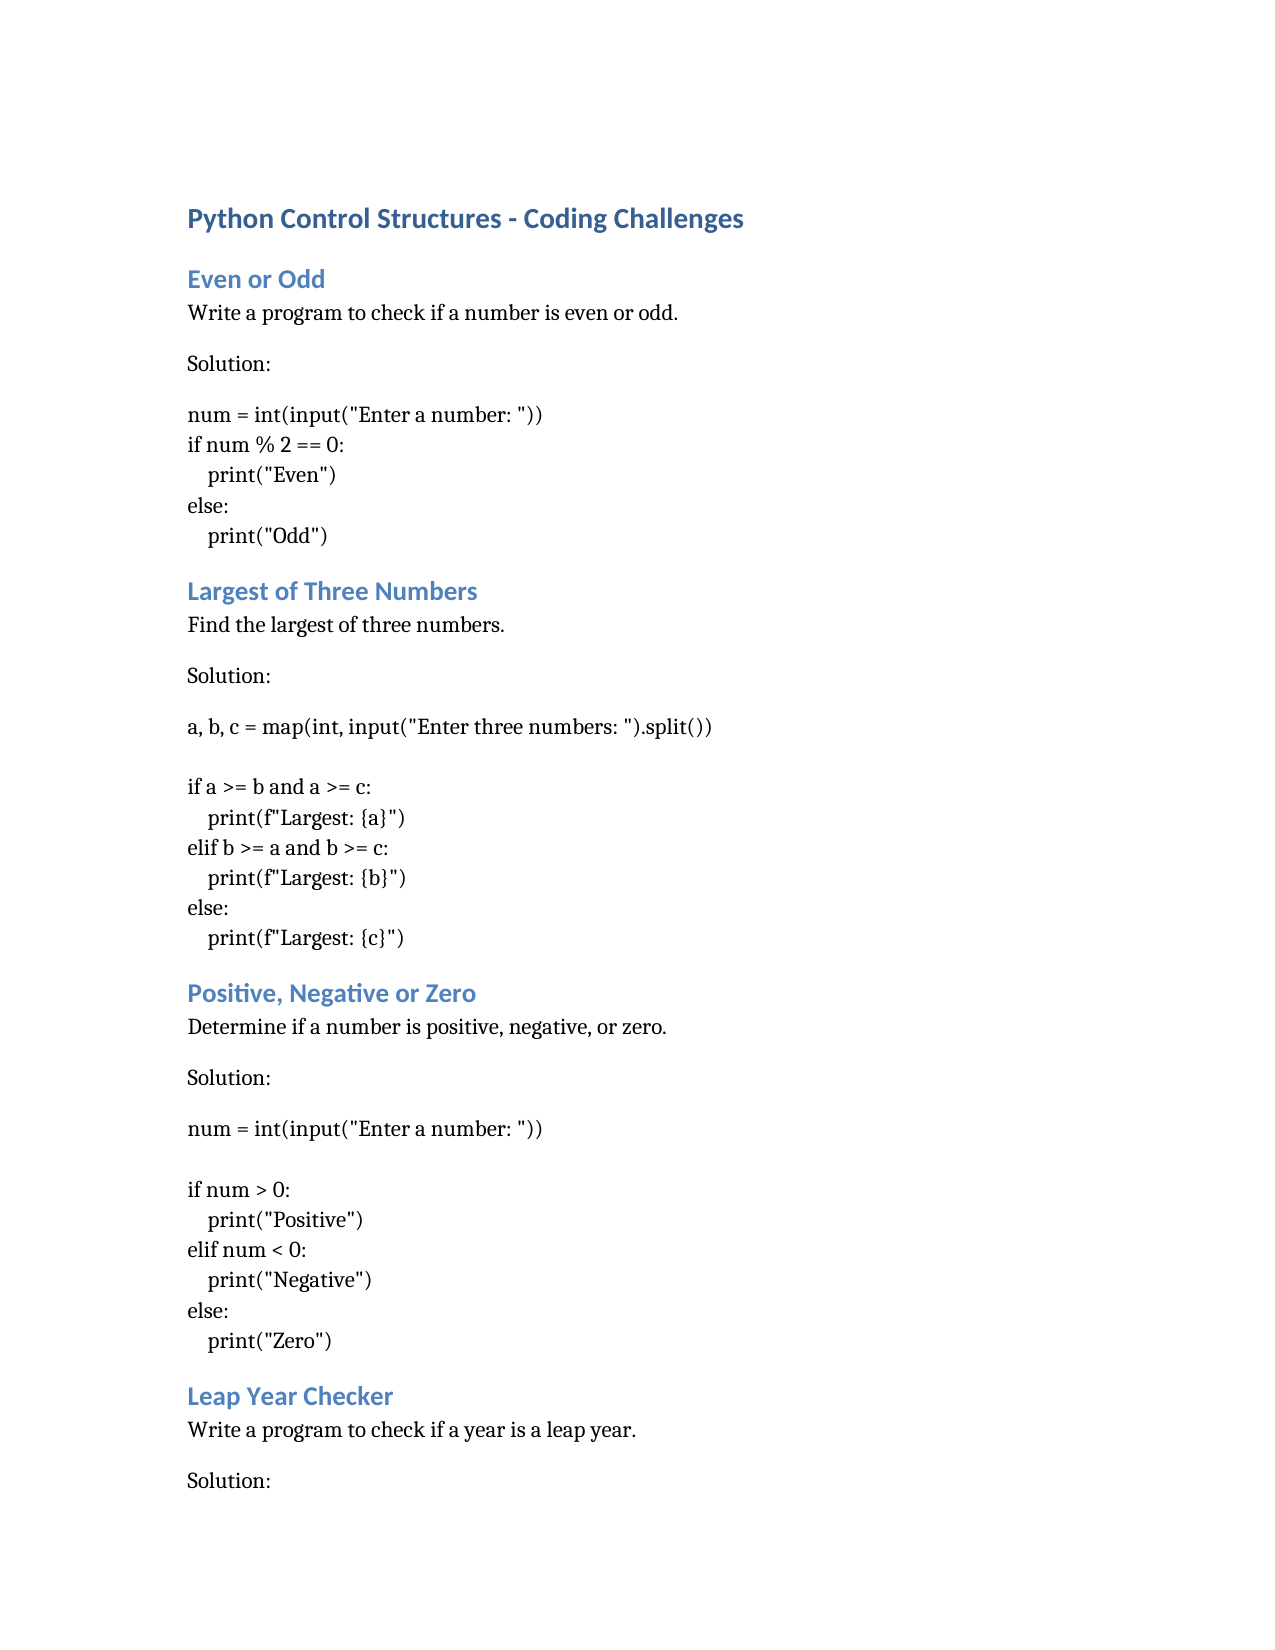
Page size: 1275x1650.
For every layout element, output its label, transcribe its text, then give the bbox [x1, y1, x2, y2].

text num = int(input("Enter a number: ")) if num > 0: print("Positive") elif num < 0: print("Negative") else: print("Zero") [187, 1116, 1087, 1354]
subtitle Positive, Negative or Zero [187, 976, 1087, 1009]
subtitle Leap Year Checker [187, 1379, 1087, 1412]
text Solution: [187, 351, 1087, 377]
text num = int(input("Enter a number: ")) if num % 2 == 0: print("Even") else: print("Odd") [187, 402, 1087, 549]
subtitle Python Control Structures - Coding Challenges [187, 200, 1087, 236]
text Solution: [187, 1468, 1087, 1494]
text a, b, c = map(int, input("Enter three numbers: ").split()) if a >= b and a >= c: print(f"Largest: {a}") elif b >= a and b >= c: print(f"Largest: {b}") else: print(f"Largest: {c}") [187, 714, 1087, 951]
text Determine if a number is positive, negative, or zero. [187, 1014, 1087, 1040]
text Solution: [187, 663, 1087, 689]
subtitle Even or Odd [187, 262, 1087, 295]
text Solution: [187, 1065, 1087, 1091]
text Write a program to check if a number is even or odd. [187, 300, 1087, 326]
text Find the largest of three numbers. [187, 612, 1087, 638]
text Write a program to check if a year is a leap year. [187, 1417, 1087, 1443]
subtitle Largest of Three Numbers [187, 574, 1087, 607]
